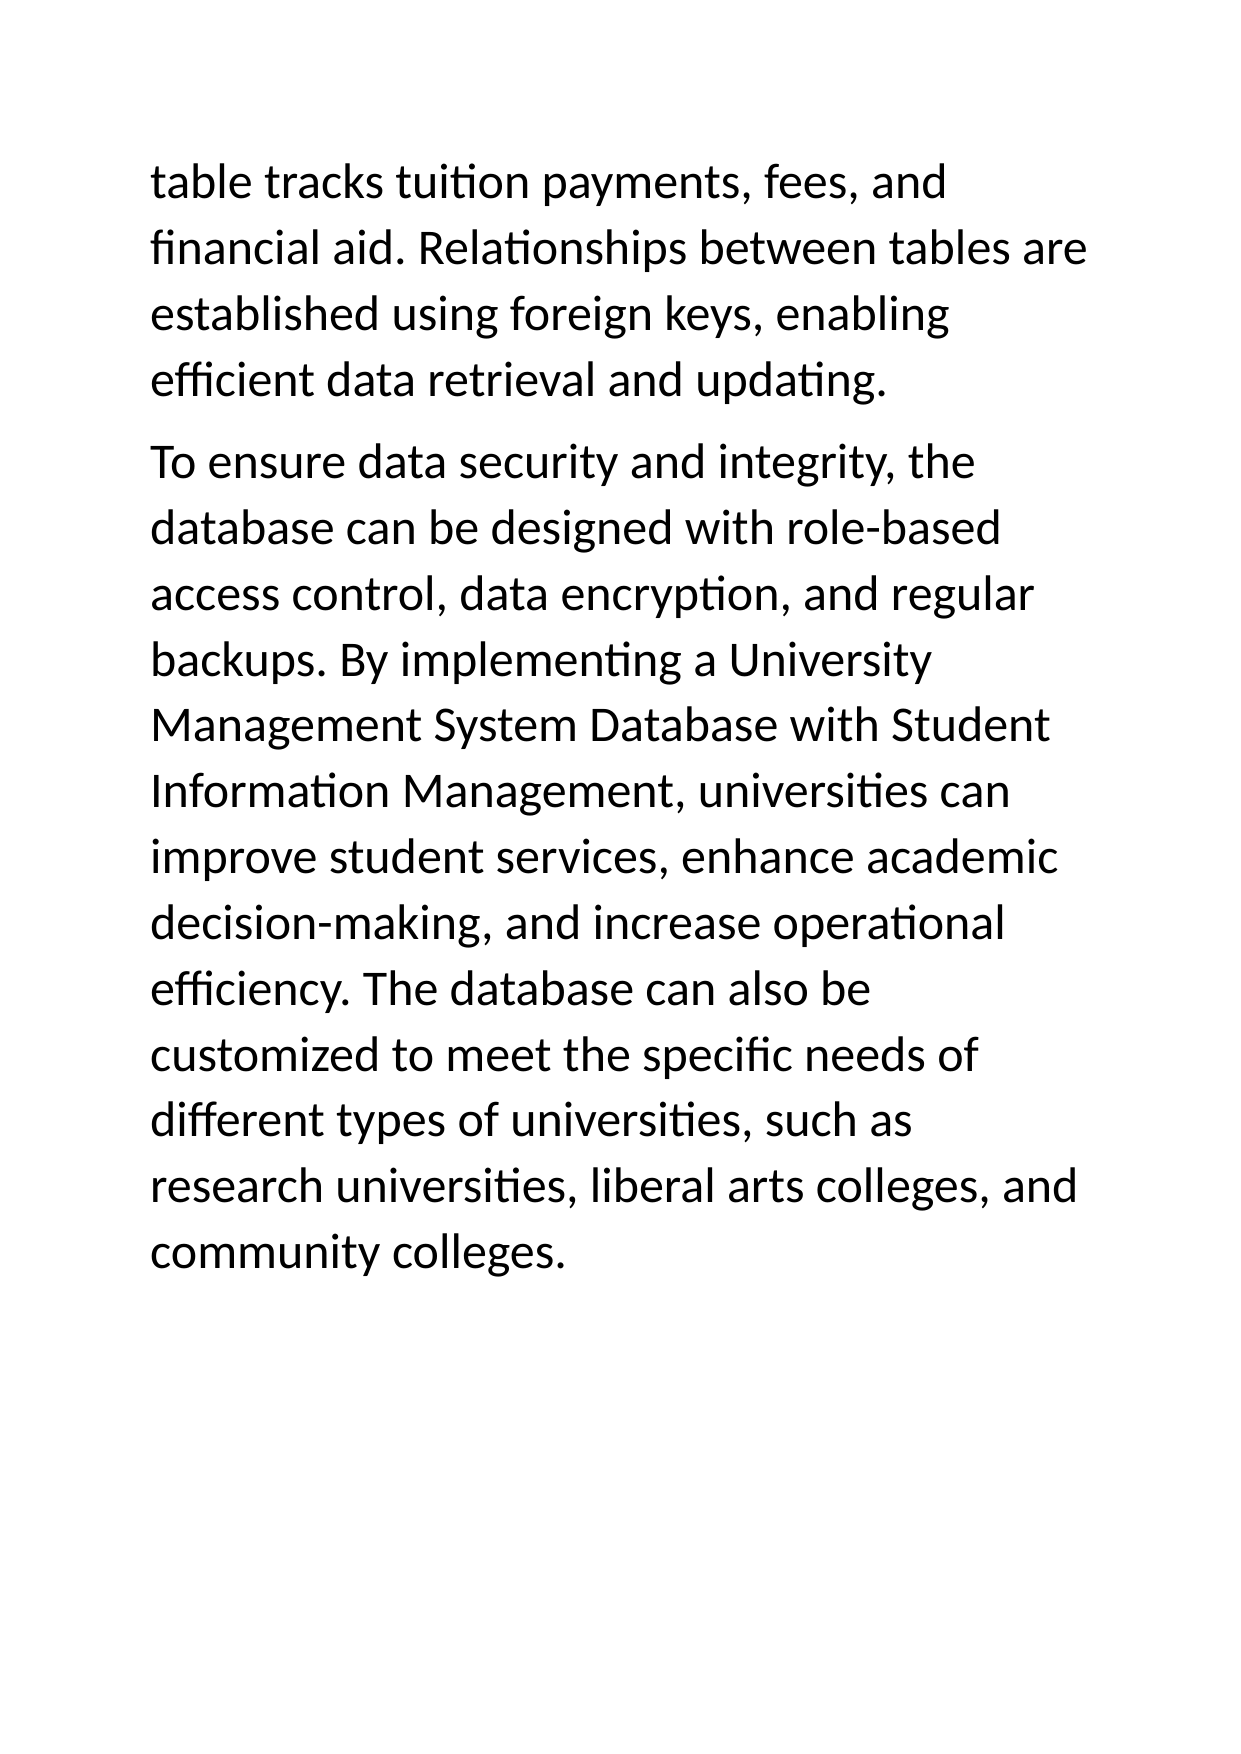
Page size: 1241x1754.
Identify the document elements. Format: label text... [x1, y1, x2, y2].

text To ensure data security and integrity, the database can be designed with role-based access control, data encryption, and regular backups. By implementing a University Management System Database with Student Information Management, universities can improve student services, enhance academic decision-making, and increase operational efficiency. The database can also be customized to meet the specific needs of different types of universities, such as research universities, liberal arts colleges, and community colleges. [150, 430, 1090, 1281]
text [150, 150, 1090, 408]
